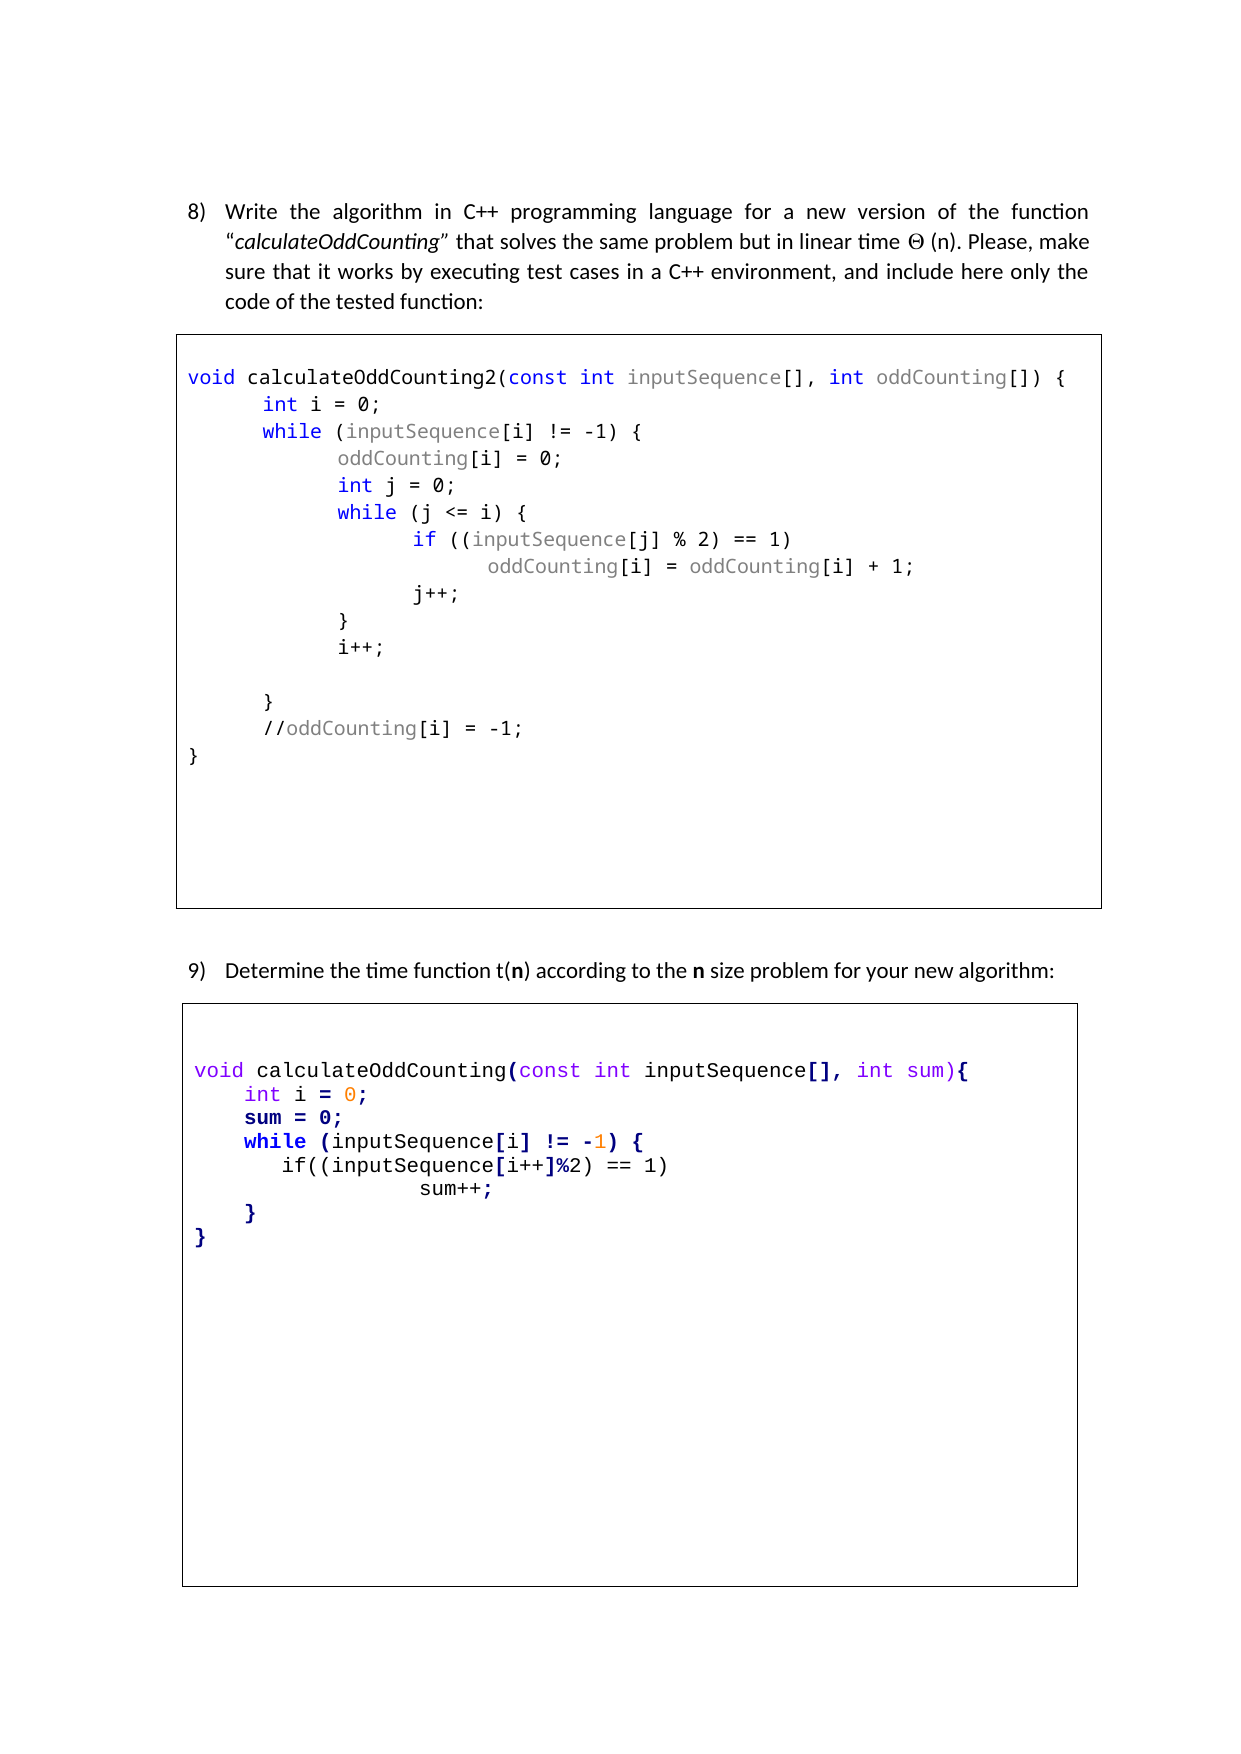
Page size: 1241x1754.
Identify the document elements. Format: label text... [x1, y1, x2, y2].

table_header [183, 1004, 1077, 1586]
list Write the algorithm in C++ programming language for a new version of the function “calculateOddCounting” that solves the same problem but in linear time (n). Please, make sure that it works by executing test cases in a C++ environment, and include here only the code of the tested function: [187, 197, 1090, 316]
list Determine the time function t(n) according to the n size problem for your new algorithm: [187, 956, 1090, 984]
table_header void calculateOddCounting2(const int inputSequence[], int oddCounting[]) { int i = 0; while (inputSequence[i] != -1) { oddCounting[i] = 0; int j = 0; while (j <= i) { if ((inputSequence[j] % 2) == 1) oddCounting[i] = oddCounting[i] + 1; j++; } i++; } //oddCounting[i] = -1; } [177, 335, 1101, 908]
